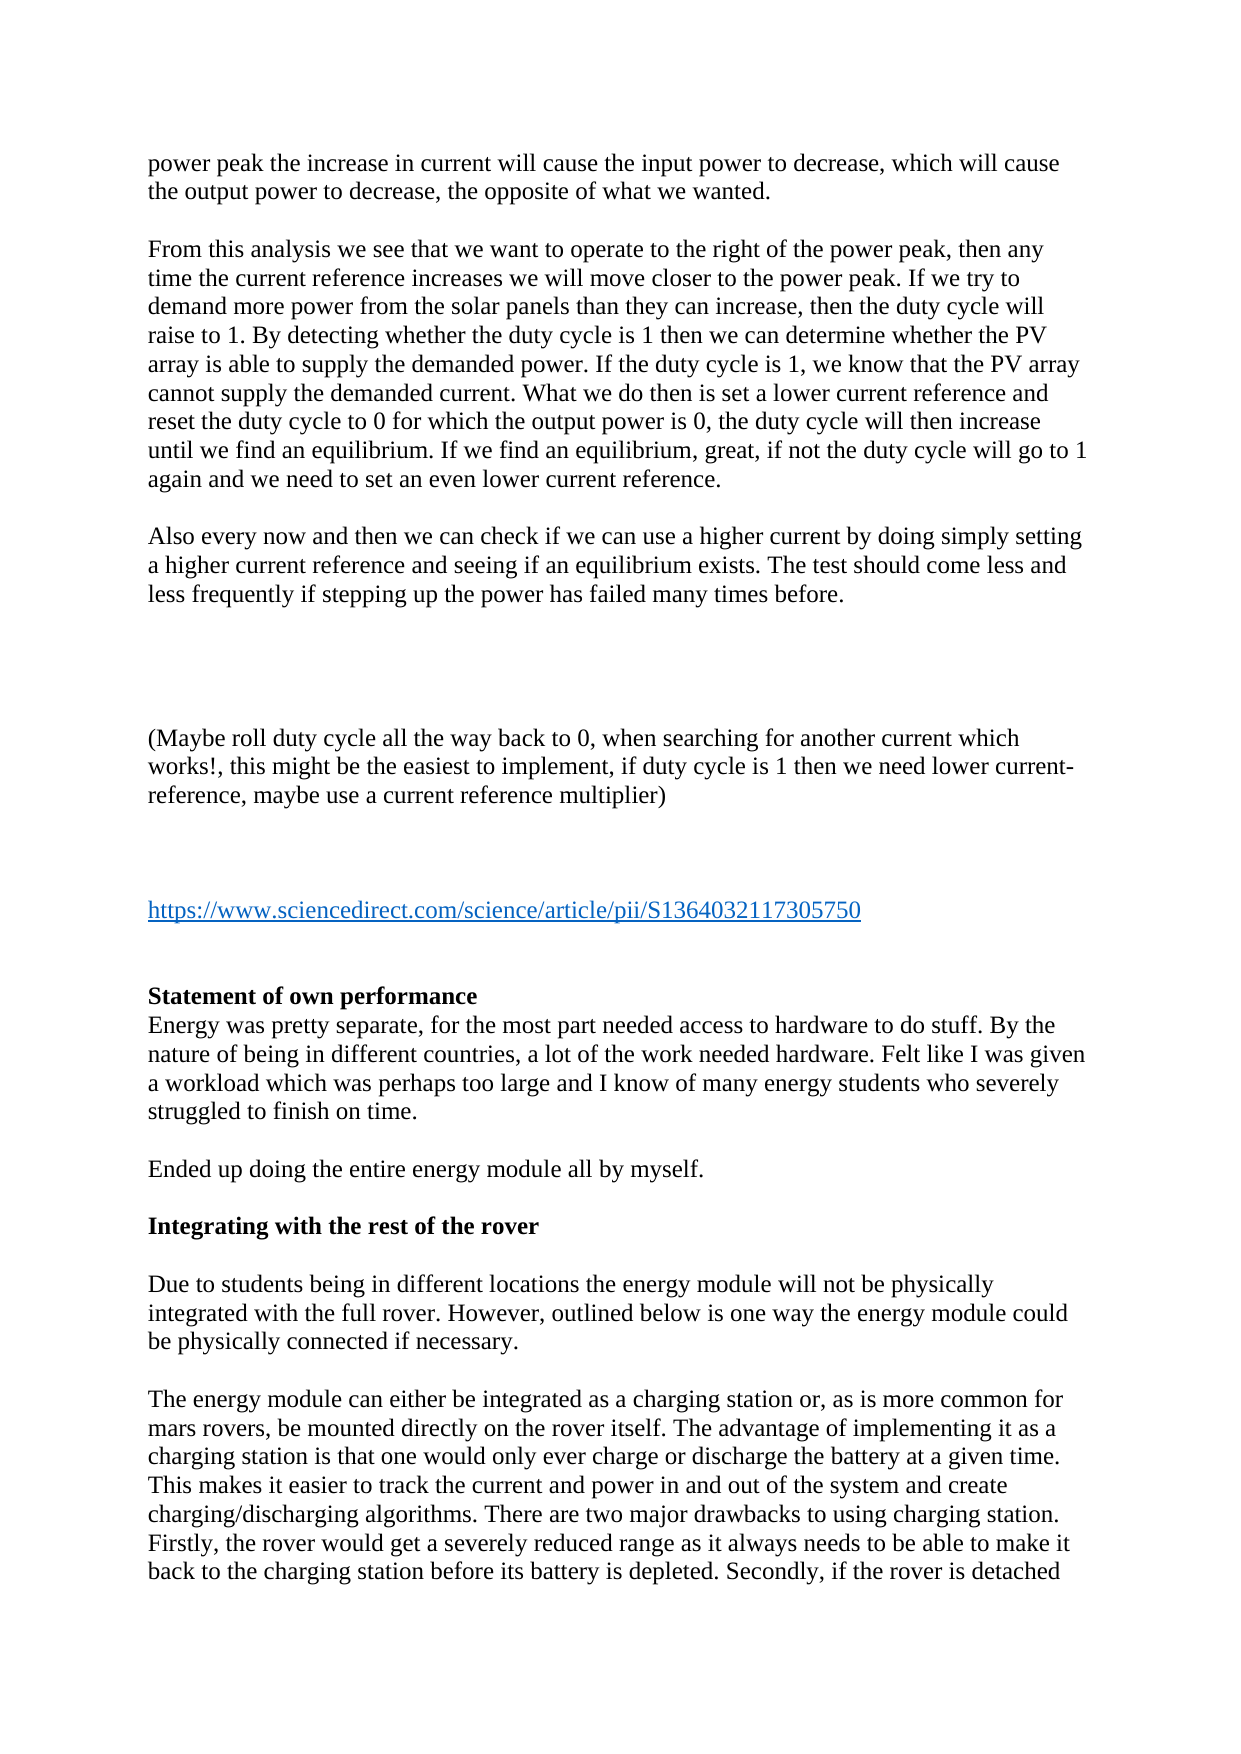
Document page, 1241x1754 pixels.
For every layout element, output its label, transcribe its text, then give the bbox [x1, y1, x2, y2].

text Integrating with the rest of the rover [148, 1211, 1093, 1240]
text Also every now and then we can check if we can use a higher current by doing simply setting a higher current reference and seeing if an equilibrium exists. The test should come less and less frequently if stepping up the power has failed many times before. [148, 521, 1093, 608]
text Ended up doing the entire energy module all by myself. [148, 1154, 1093, 1183]
text Energy was pretty separate, for the most part needed access to hardware to do stuff. By the nature of being in different countries, a lot of the work needed hardware. Felt like I was given a workload which was perhaps too large and I know of many energy students who severely struggled to finish on time. [148, 1010, 1093, 1125]
text Statement of own performance [148, 981, 1093, 1010]
text Due to students being in different locations the energy module will not be physically integrated with the full rover. However, outlined below is one way the energy module could be physically connected if necessary. [148, 1269, 1093, 1355]
text (Maybe roll duty cycle all the way back to 0, when searching for another current which works!, this might be the easiest to implement, if duty cycle is 1 then we need lower current-reference, maybe use a current reference multiplier) [148, 723, 1093, 809]
text From this analysis we see that we want to operate to the right of the power peak, then any time the current reference increases we will move closer to the power peak. If we try to demand more power from the solar panels than they can increase, then the duty cycle will raise to 1. By detecting whether the duty cycle is 1 then we can determine whether the PV array is able to supply the demanded power. If the duty cycle is 1, we know that the PV array cannot supply the demanded current. What we do then is set a lower current reference and reset the duty cycle to 0 for which the output power is 0, the duty cycle will then increase until we find an equilibrium. If we find an equilibrium, great, if not the duty cycle will go to 1 again and we need to set an even lower current reference. [148, 234, 1093, 493]
text https://www.sciencedirect.com/science/article/pii/S1364032117305750 [148, 895, 1093, 924]
